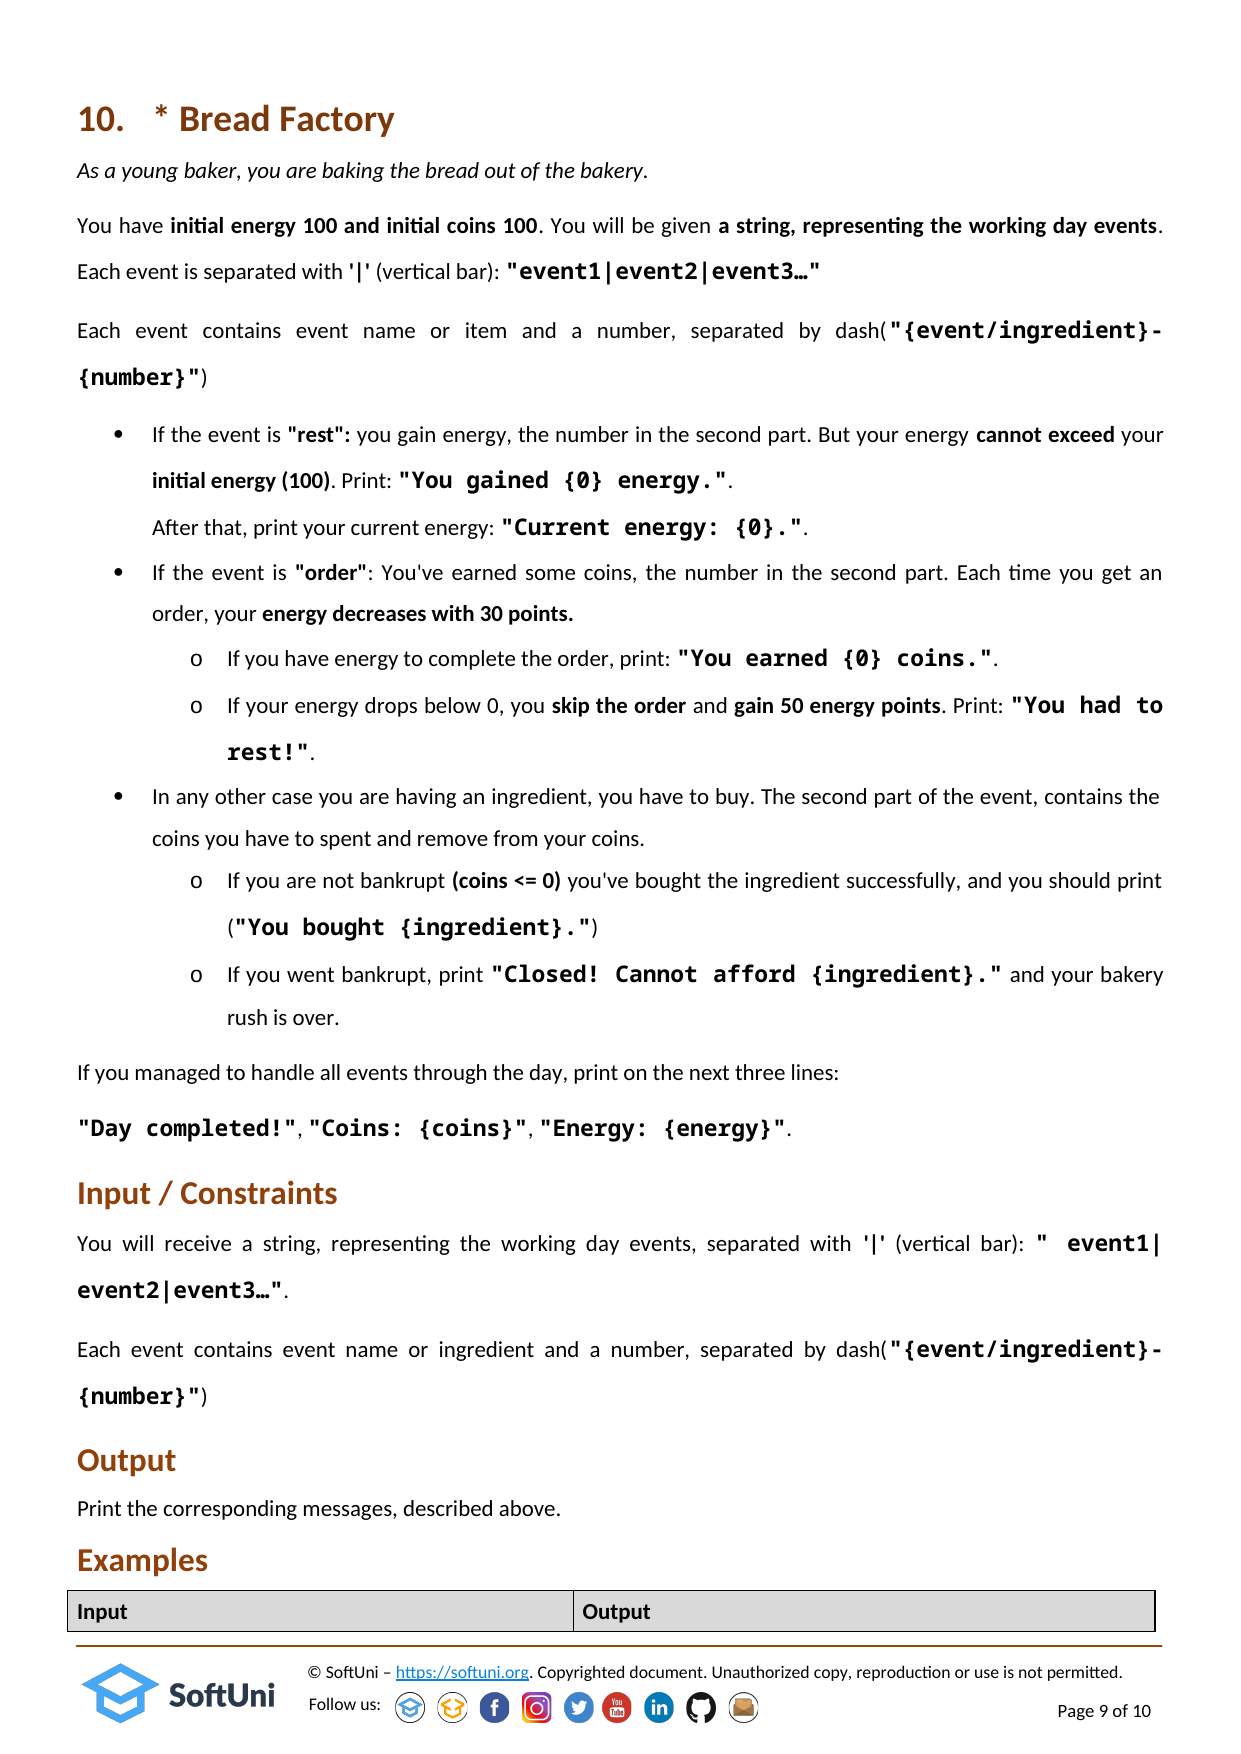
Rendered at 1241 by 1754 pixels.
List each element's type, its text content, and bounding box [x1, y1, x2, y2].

picture [644, 1692, 653, 1701]
picture [479, 1692, 510, 1723]
subtitle Input / Constraints [77, 1172, 1163, 1212]
text Each event contains event name or ingredient and a number, separated by dash("{event/ingredient}-{number}") [77, 1333, 1163, 1411]
picture [658, 1705, 667, 1714]
picture [602, 1692, 632, 1723]
list If the event is "rest": you gain energy, the number in the second part. But your energy cannot exceed your initial energy (100). Print: "You gained {0} energy.". [114, 420, 1163, 495]
subtitle Output [77, 1439, 1163, 1480]
list If you have energy to complete the order, print: "You earned {0} coins.". [189, 642, 1163, 673]
picture [665, 1692, 674, 1701]
picture [728, 1692, 759, 1723]
picture [644, 1714, 653, 1723]
text You will receive a string, representing the working day events, separated with '|' (vertical bar): " event1|event2|event3…". [77, 1227, 1163, 1305]
picture [395, 1692, 425, 1723]
picture [522, 1692, 552, 1723]
list If you are not bankrupt (coins <= 0) you've bought the ingredient successfully, and you should print ("You bought {ingredient}.") [189, 866, 1163, 942]
picture [665, 1714, 674, 1723]
table_header Input [68, 1591, 573, 1631]
list If you went bankrupt, print "Closed! Cannot afford {ingredient}." and your bakery rush is over. [189, 958, 1163, 1031]
text "Day completed!", "Coins: {coins}", "Energy: {energy}". [77, 1112, 1163, 1143]
text Print the corresponding messages, described above. [77, 1494, 1163, 1522]
picture [437, 1692, 468, 1723]
list After that, print your current energy: "Current energy: {0}.". [152, 511, 1163, 542]
text If you managed to handle all events through the day, print on the next three lines: [77, 1058, 1163, 1086]
subtitle Examples [77, 1539, 1163, 1580]
list In any other case you are having an ingredient, you have to buy. The second part of the event, contains the coins you have to spent and remove from your coins. [114, 782, 1163, 852]
picture [564, 1692, 594, 1723]
list If the event is "order": You've earned some coins, the number in the second part. Each time you get an order, your energy decreases with 30 points. [114, 558, 1163, 628]
text Each event contains event name or item and a number, separated by dash("{event/ingredient}-{number}") [77, 314, 1163, 392]
subtitle * Bread Factory [77, 95, 1163, 141]
list If your energy drops below 0, you skip the order and gain 50 energy points. Print: "You had to rest!". [189, 688, 1163, 767]
picture [686, 1692, 716, 1723]
text You have initial energy 100 and initial coins 100. You will be given a string, representing the working day events. Each event is separated with '|' (vertical bar): "event1|event2|event3…" [77, 211, 1163, 286]
picture [75, 1658, 281, 1729]
table_header Output [574, 1591, 1154, 1631]
text As a young baker, you are baking the bread out of the bakery. [77, 156, 1163, 184]
